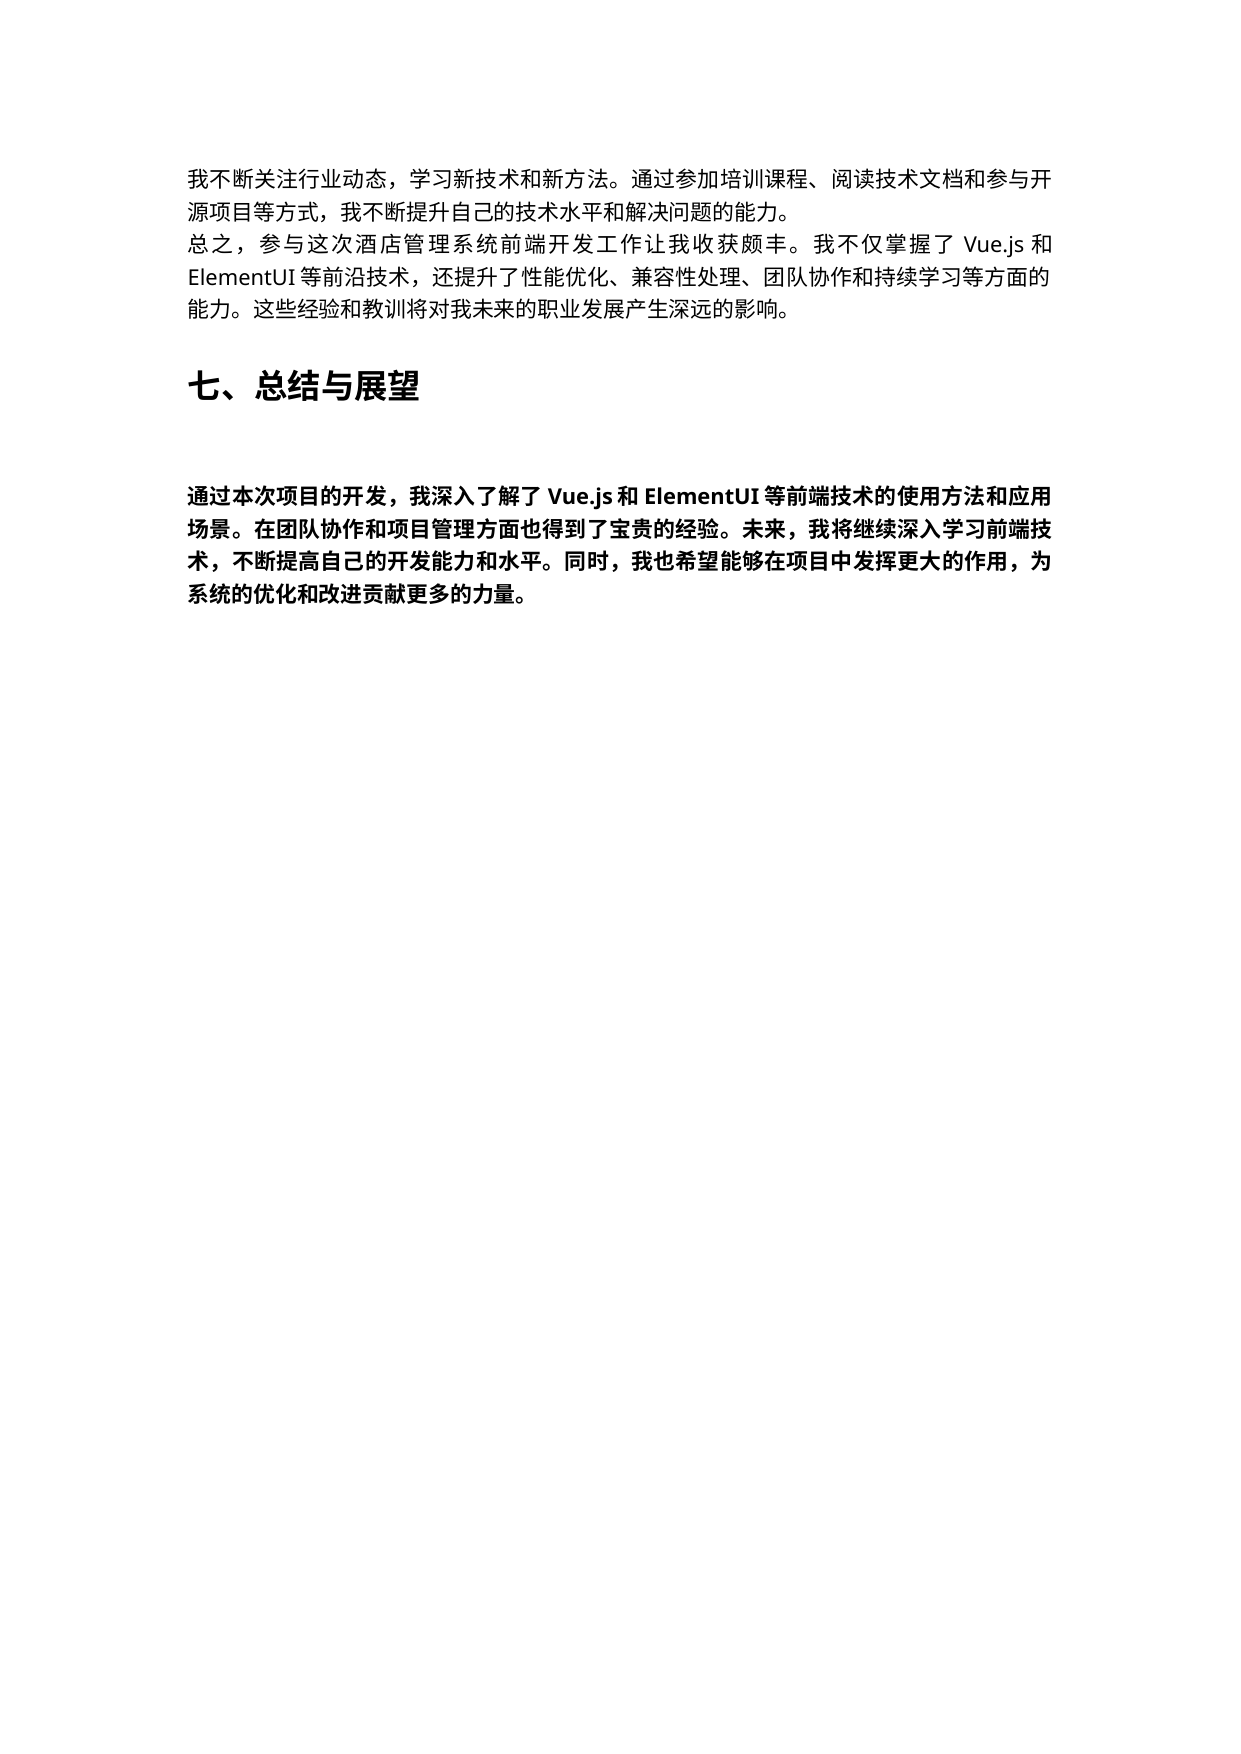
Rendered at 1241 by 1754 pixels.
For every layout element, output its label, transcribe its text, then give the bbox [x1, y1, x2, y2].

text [187, 162, 1053, 227]
text 通过本次项目的开发，我深入了解了Vue.js和ElementUI等前端技术的使用方法和应用场景。在团队协作和项目管理方面也得到了宝贵的经验。未来，我将继续深入学习前端技术，不断提高自己的开发能力和水平。同时，我也希望能够在项目中发挥更大的作用，为系统的优化和改进贡献更多的力量。 [187, 479, 1053, 609]
subtitle 七、总结与展望 [187, 352, 1053, 417]
text 总之，参与这次酒店管理系统前端开发工作让我收获颇丰。我不仅掌握了Vue.js和ElementUI等前沿技术，还提升了性能优化、兼容性处理、团队协作和持续学习等方面的能力。这些经验和教训将对我未来的职业发展产生深远的影响。 [187, 227, 1053, 324]
